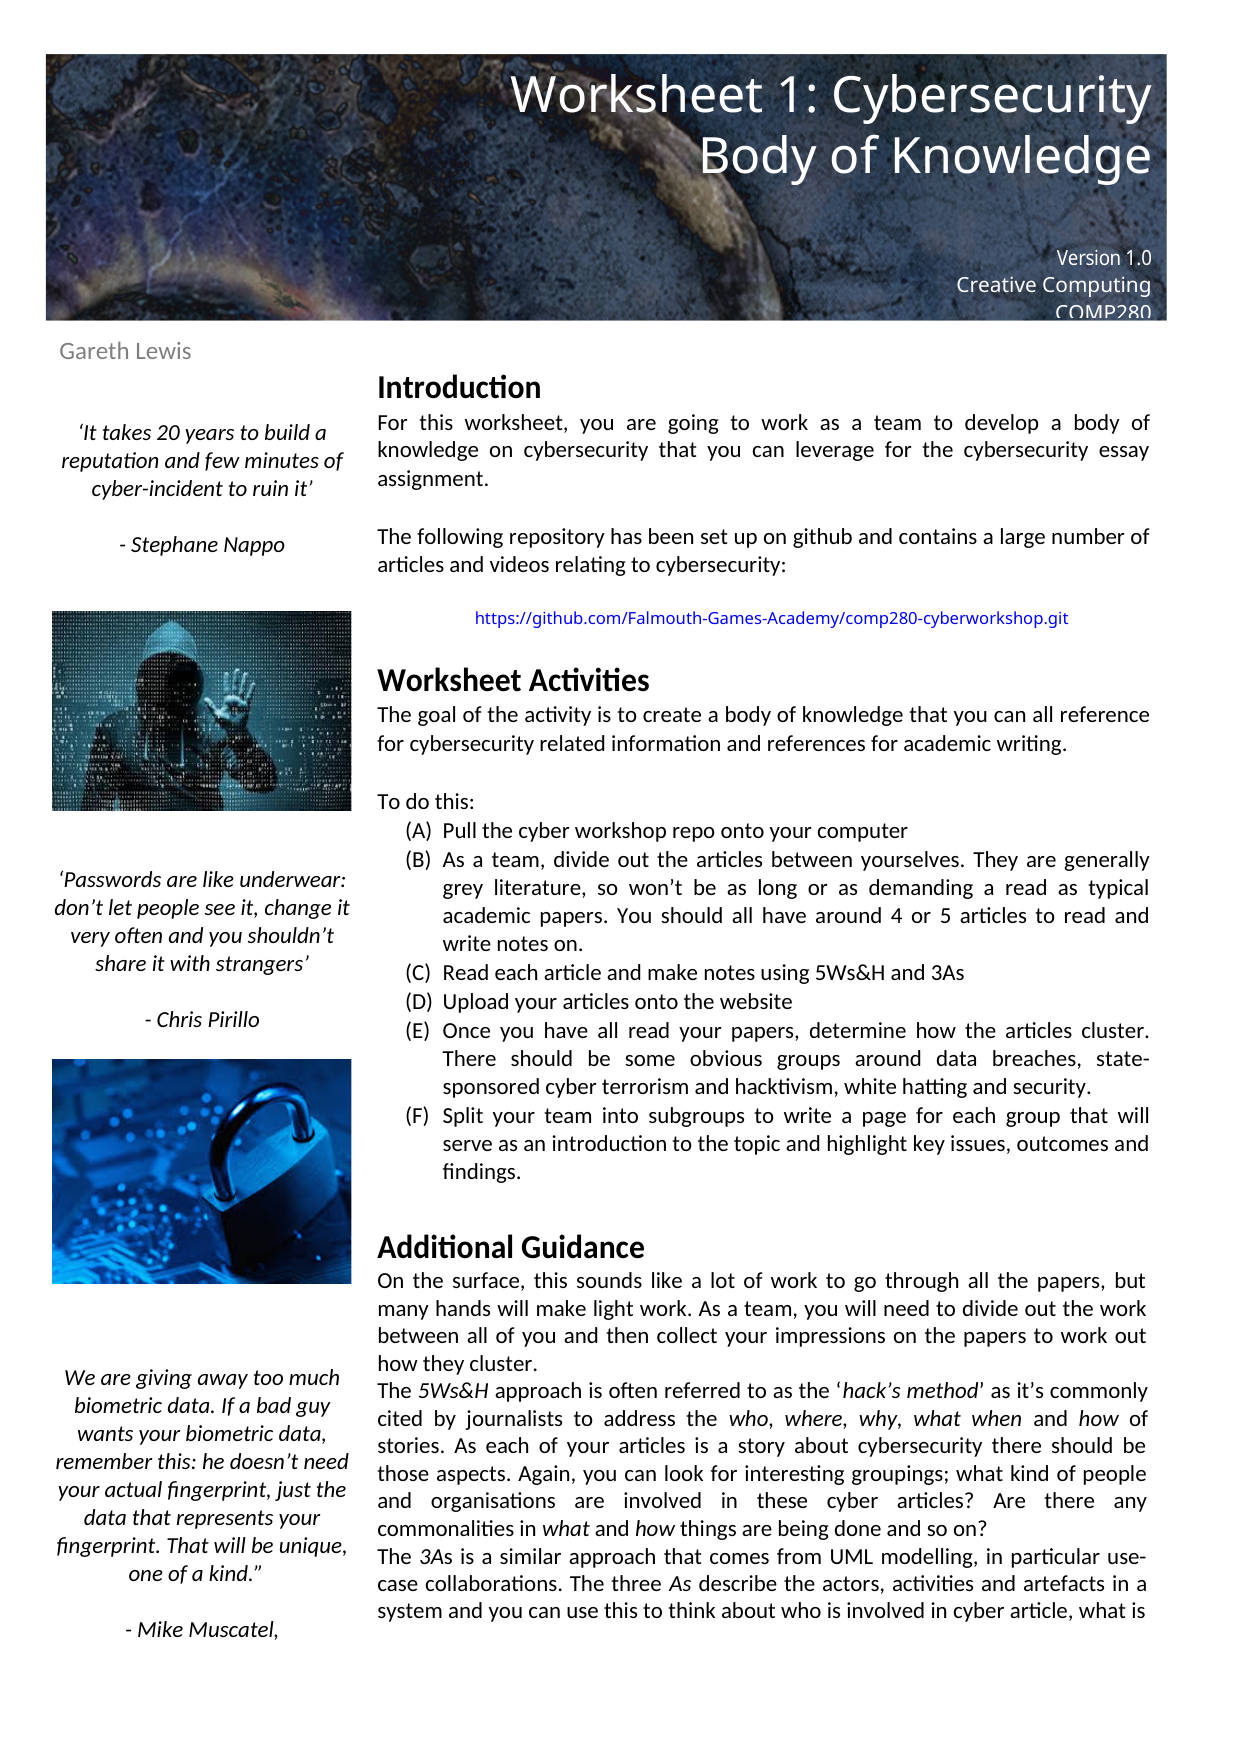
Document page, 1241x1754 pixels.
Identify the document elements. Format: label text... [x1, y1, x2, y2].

text Gareth Lewis [59, 335, 1194, 366]
picture [45, 54, 1167, 321]
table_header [366, 366, 1178, 1643]
picture [52, 611, 352, 811]
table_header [41, 366, 366, 1643]
picture [52, 1059, 352, 1284]
